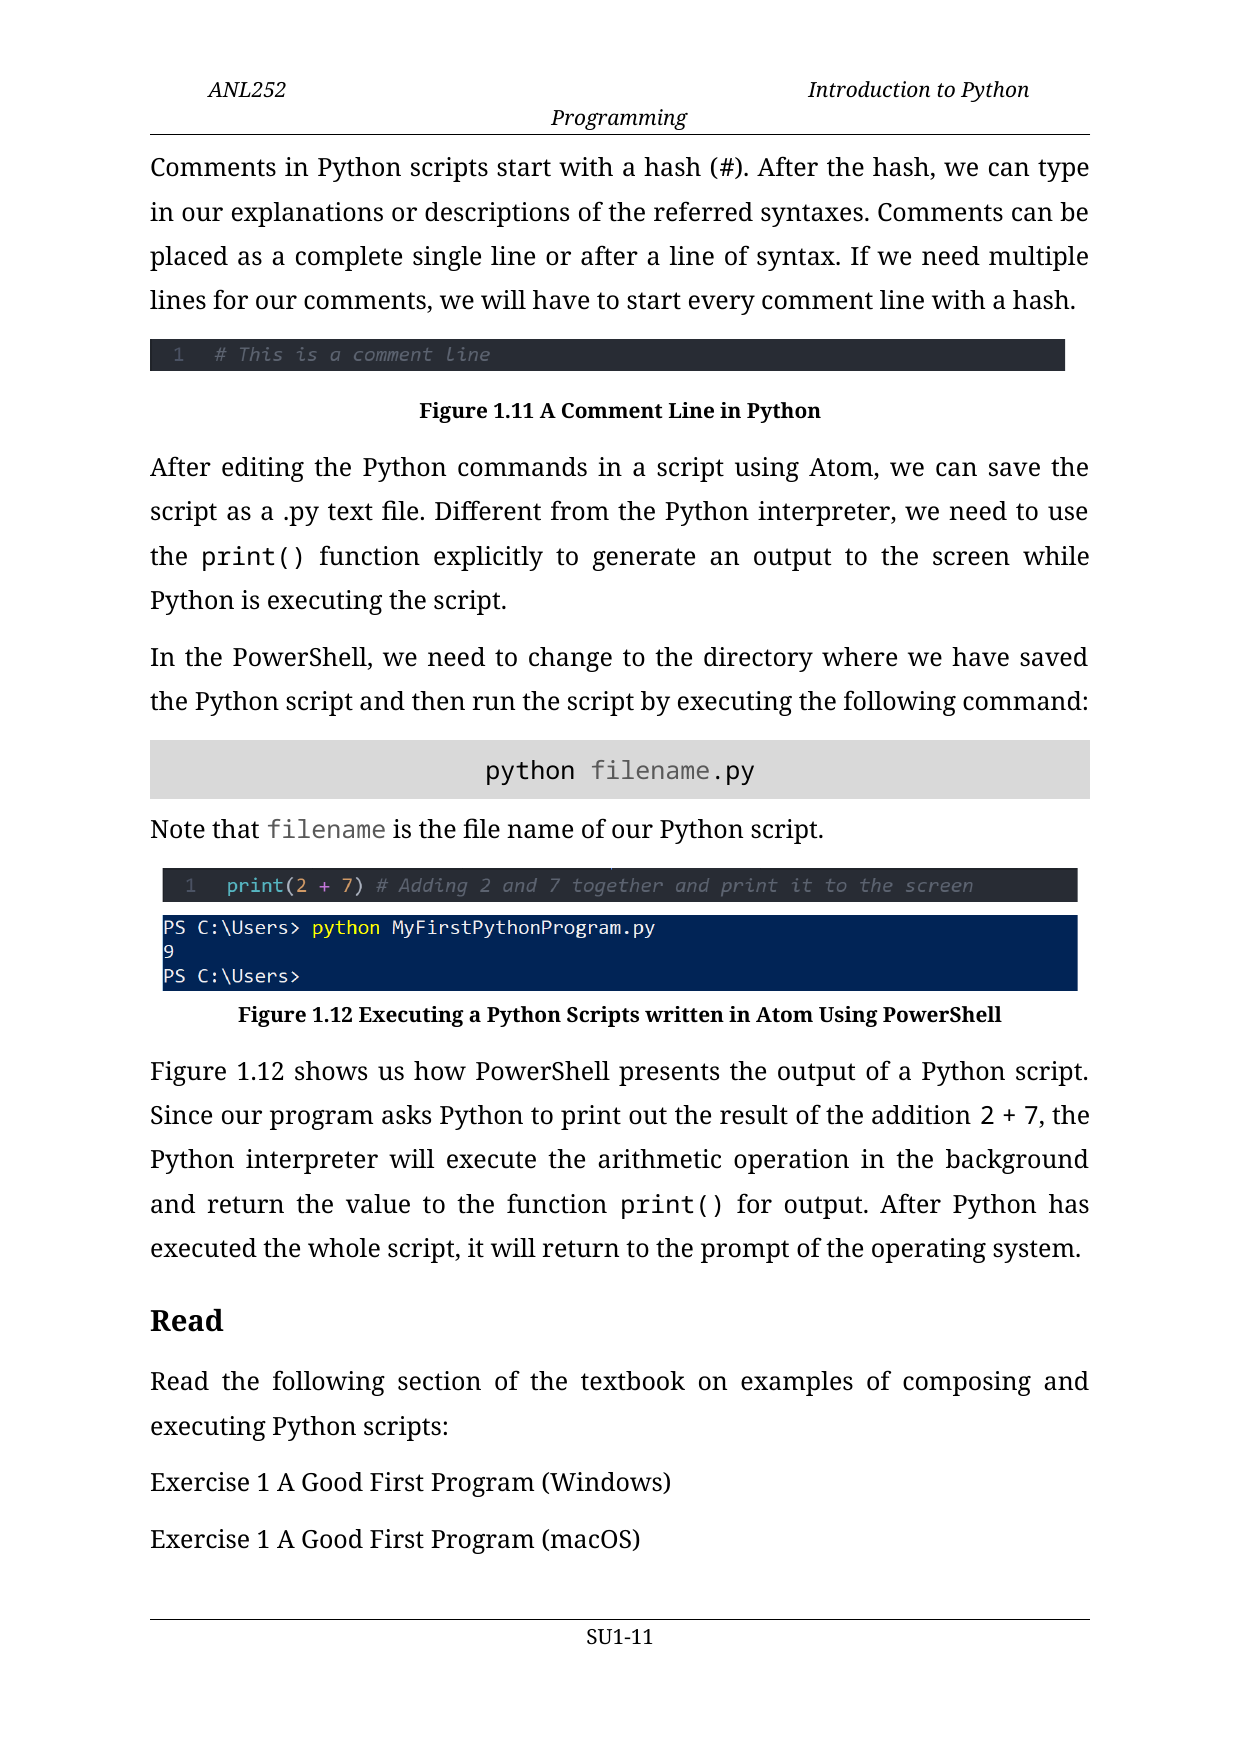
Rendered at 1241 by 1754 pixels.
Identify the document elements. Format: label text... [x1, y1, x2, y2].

text Figure 1.11 A Comment Line in Python [150, 396, 1090, 425]
text After editing the Python commands in a script using Atom, we can save the script as a .py text file. Different from the Python interpreter, we need to use the print() function explicitly to generate an output to the screen while Python is executing the script. [150, 450, 1090, 617]
text Figure 1.12 shows us how PowerShell presents the output of a Python script. Since our program asks Python to print out the result of the addition 2 + 7, the Python interpreter will execute the arithmetic operation in the background and return the value to the function print() for output. After Python has executed the whole script, it will return to the prompt of the operating system. [150, 1054, 1090, 1265]
text Exercise 1 A Good First Program (Windows) [150, 1465, 1090, 1499]
text Exercise 1 A Good First Program (macOS) [150, 1522, 1090, 1556]
text Figure 1.12 Executing a Python Scripts written in Atom Using PowerShell [150, 1000, 1090, 1029]
text Read the following section of the textbook on examples of composing and executing Python scripts: [150, 1364, 1090, 1442]
text In the PowerShell, we need to change to the directory where we have saved the Python script and then run the script by executing the following command: [150, 639, 1090, 718]
table_header python filename.py [150, 740, 1090, 799]
text Comments in Python scripts start with a hash (#). After the hash, we can type in our explanations or descriptions of the referred syntaxes. Comments can be placed as a complete single line or after a line of syntax. If we need multiple lines for our comments, we will have to start every comment line with a hash. [150, 150, 1090, 317]
text Note that filename is the file name of our Python script. [150, 812, 1090, 846]
picture [150, 339, 1066, 371]
picture [162, 868, 1078, 902]
picture [162, 915, 1078, 991]
text Read [150, 1300, 1090, 1340]
